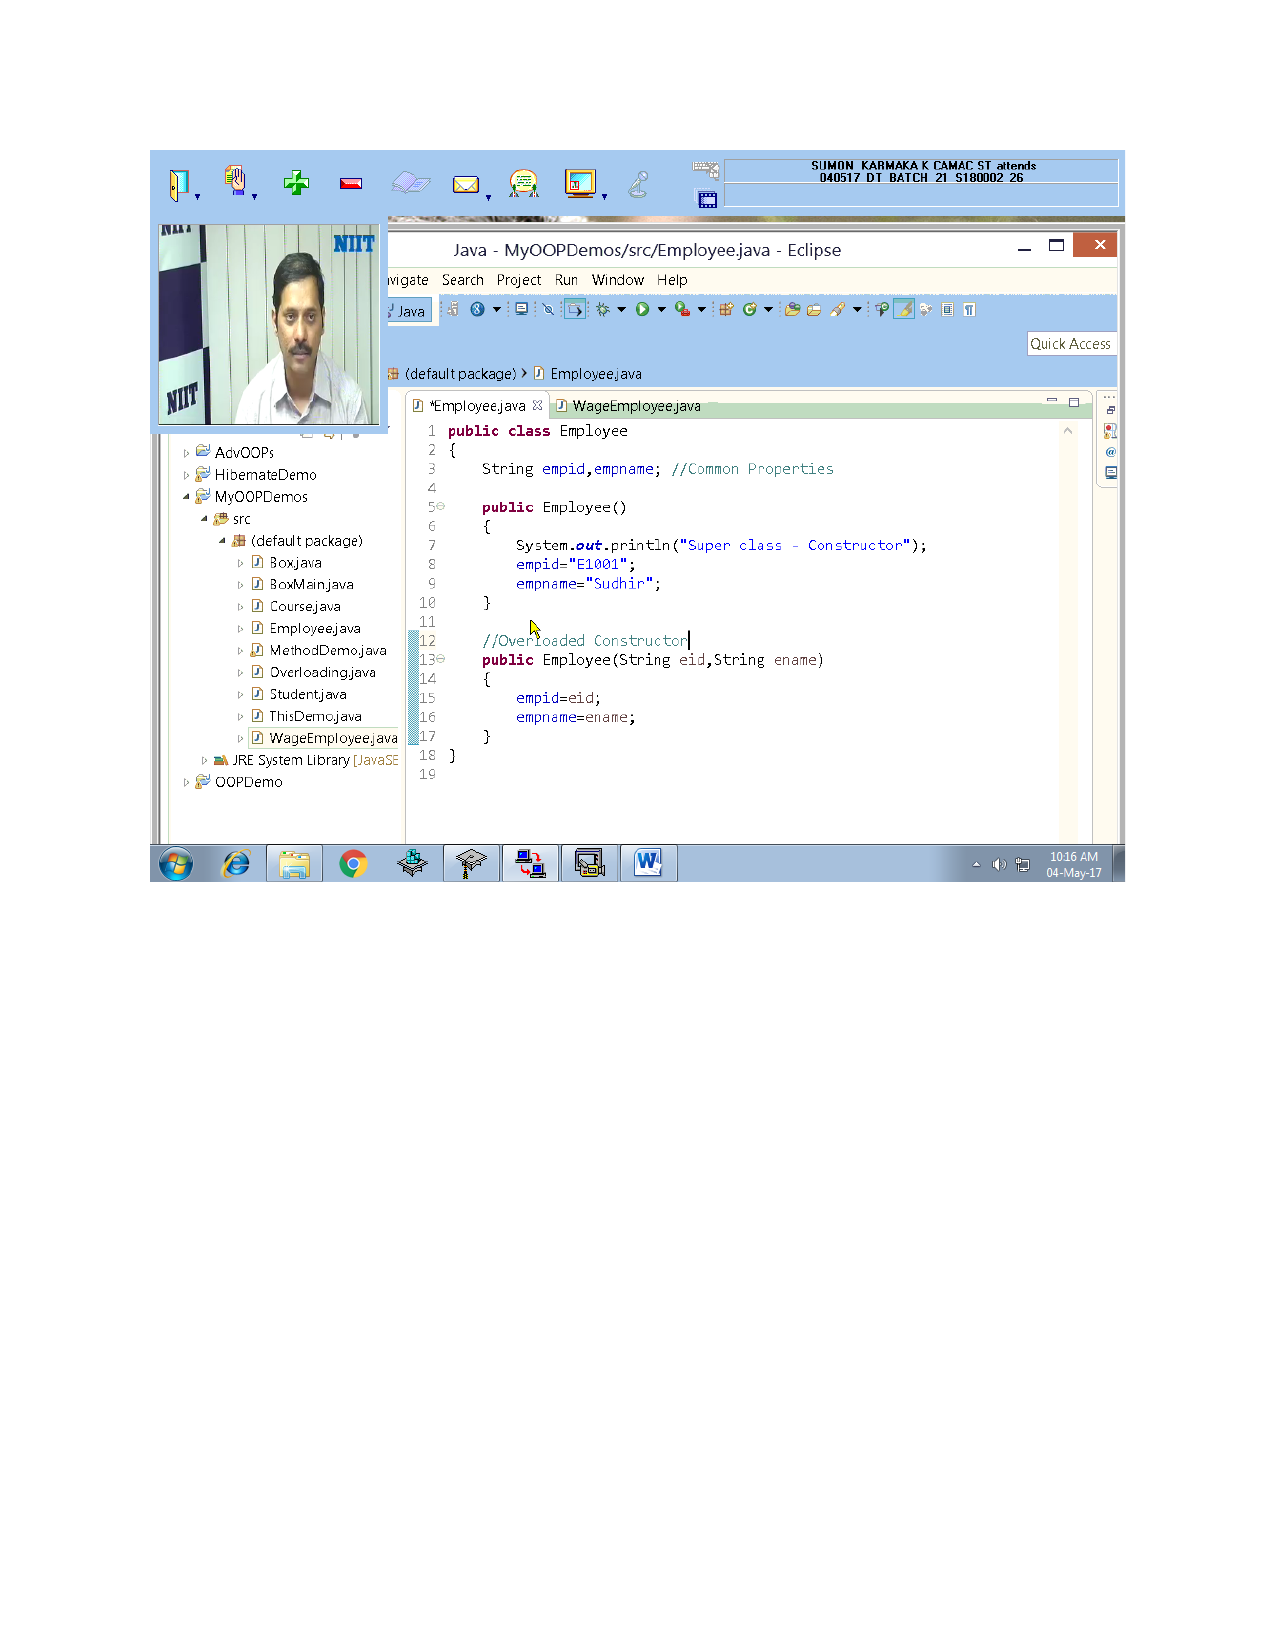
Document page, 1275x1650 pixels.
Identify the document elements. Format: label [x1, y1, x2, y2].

picture [150, 150, 1125, 882]
